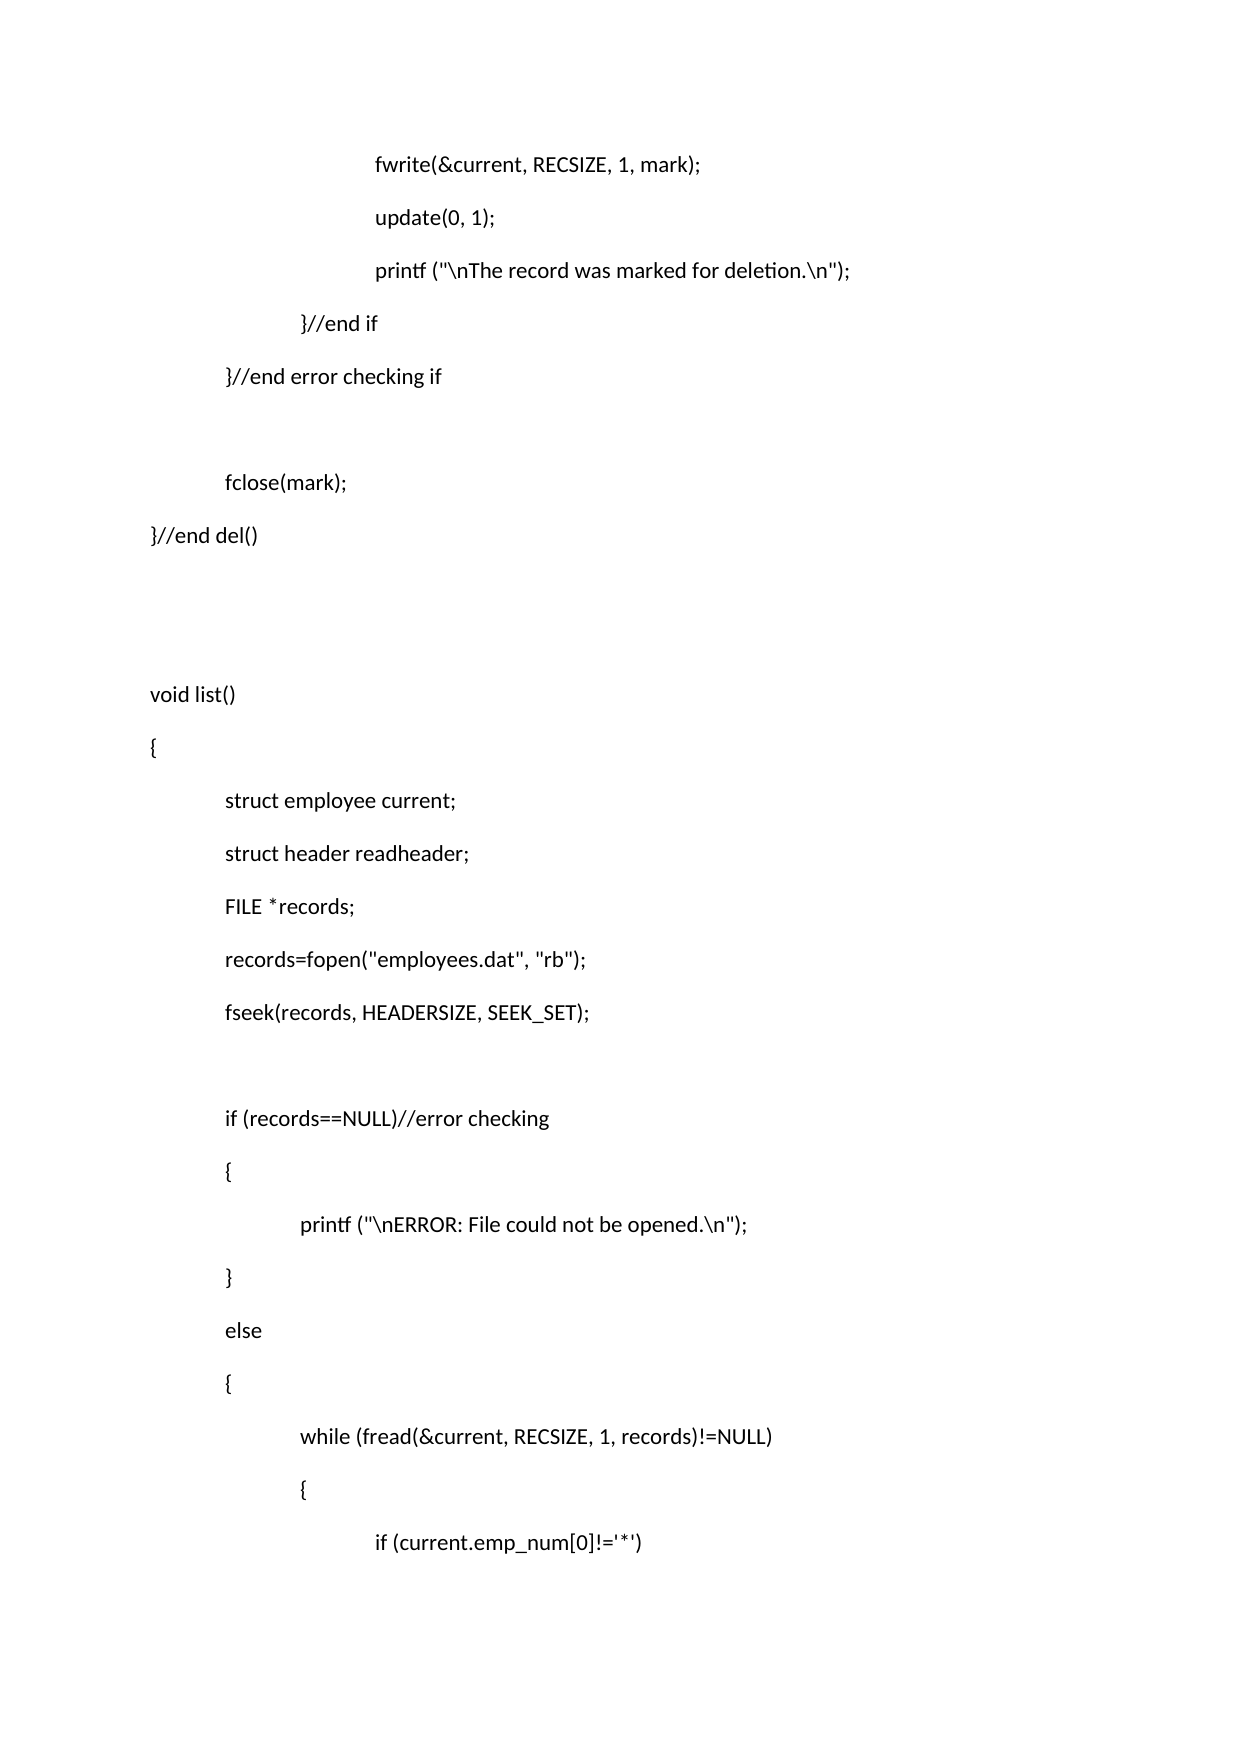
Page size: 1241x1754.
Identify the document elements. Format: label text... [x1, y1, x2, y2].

text struct header readheader; [150, 839, 1090, 867]
text { [150, 1157, 1090, 1185]
text { [150, 1369, 1090, 1397]
text else [150, 1316, 1090, 1344]
text printf ("\nERROR: File could not be opened.\n"); [150, 1210, 1090, 1238]
text { [150, 733, 1090, 761]
text records=fopen("employees.dat", "rb"); [150, 945, 1090, 973]
text }//end error checking if [150, 362, 1090, 390]
text fseek(records, HEADERSIZE, SEEK_SET); [150, 998, 1090, 1026]
text if (current.emp_num[0]!='*') [150, 1528, 1090, 1557]
text if (records==NULL)//error checking [150, 1104, 1090, 1132]
text }//end del() [150, 521, 1090, 549]
text void list() [150, 680, 1090, 708]
text FILE *records; [150, 892, 1090, 920]
text while (fread(&current, RECSIZE, 1, records)!=NULL) [150, 1422, 1090, 1451]
text } [150, 1263, 1090, 1291]
text fwrite(&current, RECSIZE, 1, mark); [150, 150, 1090, 178]
text { [150, 1476, 1090, 1503]
text printf ("\nThe record was marked for deletion.\n"); [150, 256, 1090, 284]
text }//end if [150, 309, 1090, 337]
text update(0, 1); [150, 203, 1090, 231]
text struct employee current; [150, 786, 1090, 814]
text fclose(mark); [150, 468, 1090, 496]
